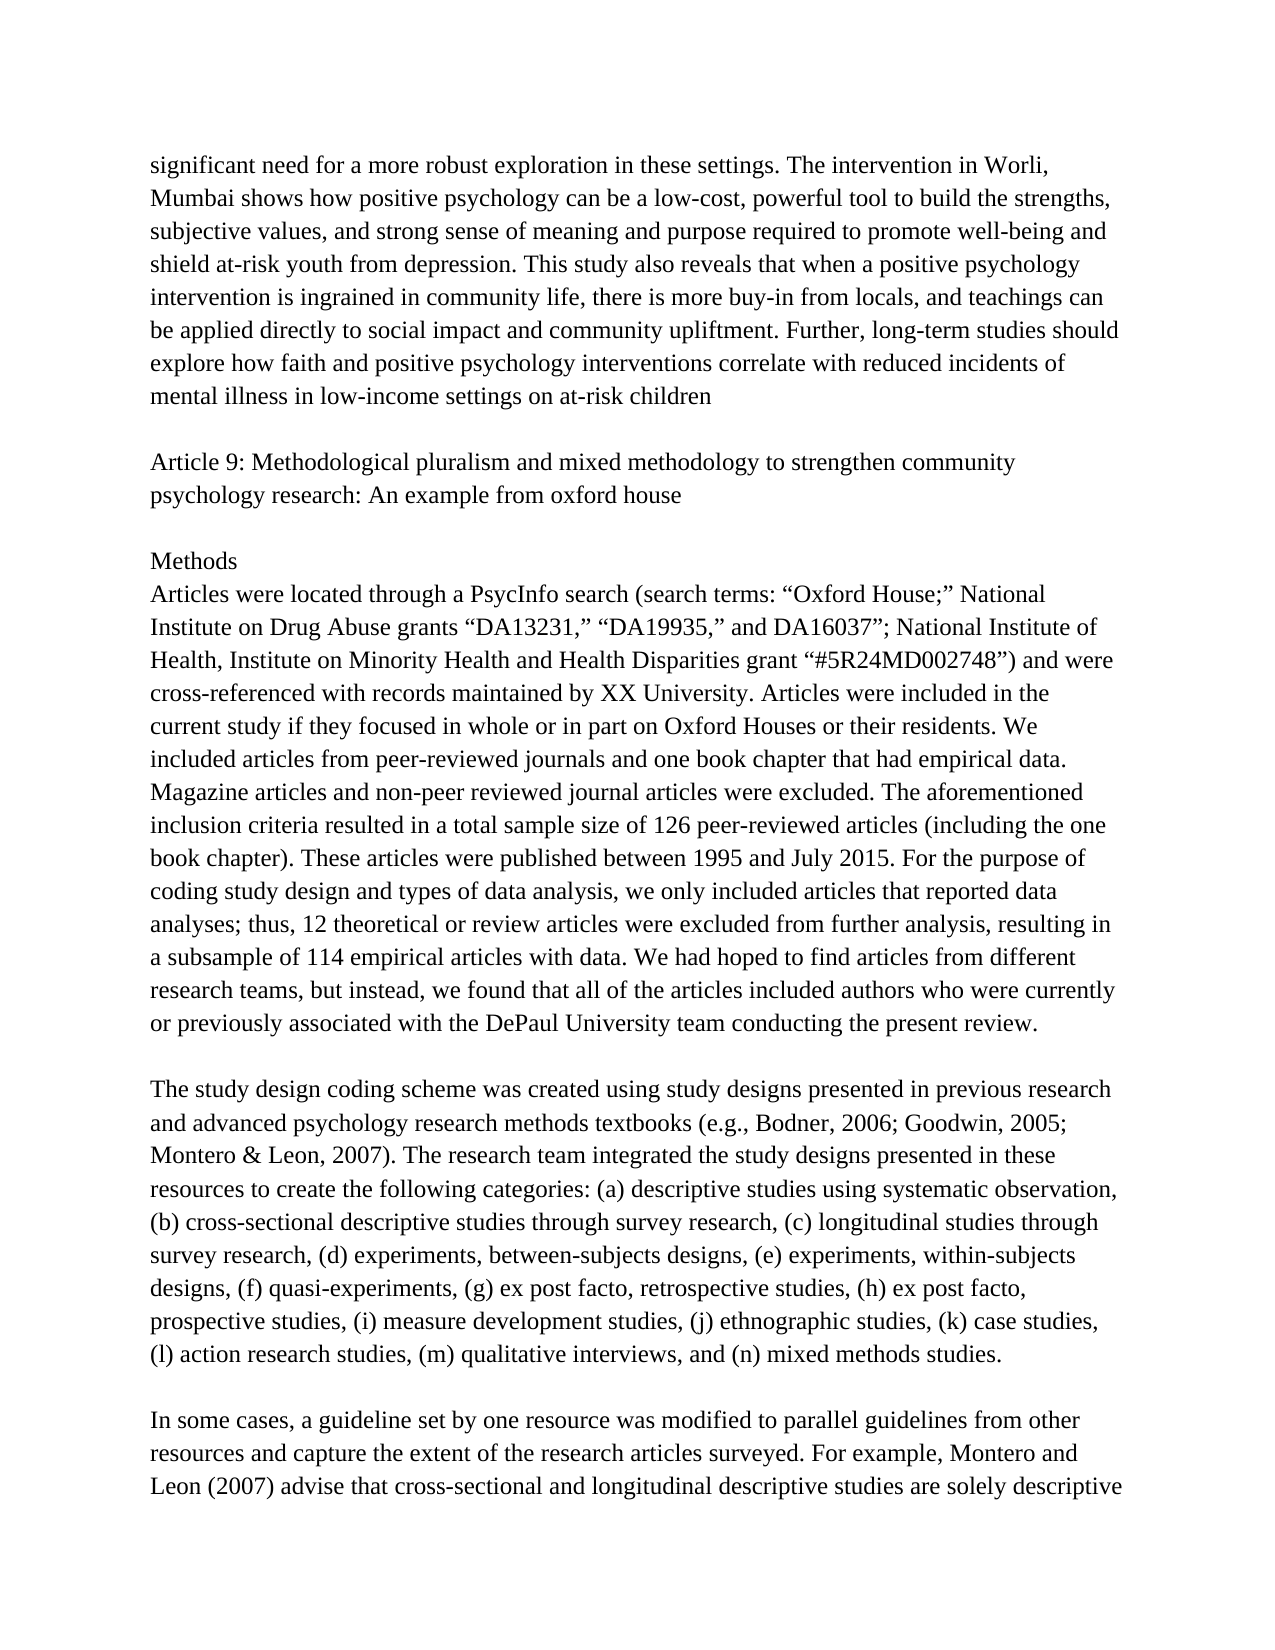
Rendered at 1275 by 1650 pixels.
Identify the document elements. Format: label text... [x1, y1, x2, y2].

text Methods [150, 546, 1125, 575]
text The study design coding scheme was created using study designs presented in previous research and advanced psychology research methods textbooks (e.g., Bodner, 2006; Goodwin, 2005; Montero & Leon, 2007). The research team integrated the study designs presented in these resources to create the following categories: (a) descriptive studies using systematic observation, (b) cross-sectional descriptive studies through survey research, (c) longitudinal studies through survey research, (d) experiments, between-subjects designs, (e) experiments, within-subjects designs, (f) quasi-experiments, (g) ex post facto, retrospective studies, (h) ex post facto, prospective studies, (i) measure development studies, (j) ethnographic studies, (k) case studies, (l) action research studies, (m) qualitative interviews, and (n) mixed methods studies. [150, 1074, 1125, 1367]
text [150, 150, 1125, 410]
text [150, 1405, 1125, 1499]
text Article 9: Methodological pluralism and mixed methodology to strengthen community psychology research: An example from oxford house [150, 447, 1125, 509]
text Articles were located through a PsycInfo search (search terms: “Oxford House;” National Institute on Drug Abuse grants “DA13231,” “DA19935,” and DA16037”; National Institute of Health, Institute on Minority Health and Health Disparities grant “#5R24MD002748”) and were cross-referenced with records maintained by XX University. Articles were included in the current study if they focused in whole or in part on Oxford Houses or their residents. We included articles from peer-reviewed journals and one book chapter that had empirical data. Magazine articles and non-peer reviewed journal articles were excluded. The aforementioned inclusion criteria resulted in a total sample size of 126 peer-reviewed articles (including the one book chapter). These articles were published between 1995 and July 2015. For the purpose of coding study design and types of data analysis, we only included articles that reported data analyses; thus, 12 theoretical or review articles were excluded from further analysis, resulting in a subsample of 114 empirical articles with data. We had hoped to find articles from different research teams, but instead, we found that all of the articles included authors who were currently or previously associated with the DePaul University team conducting the present review. [150, 579, 1125, 1037]
